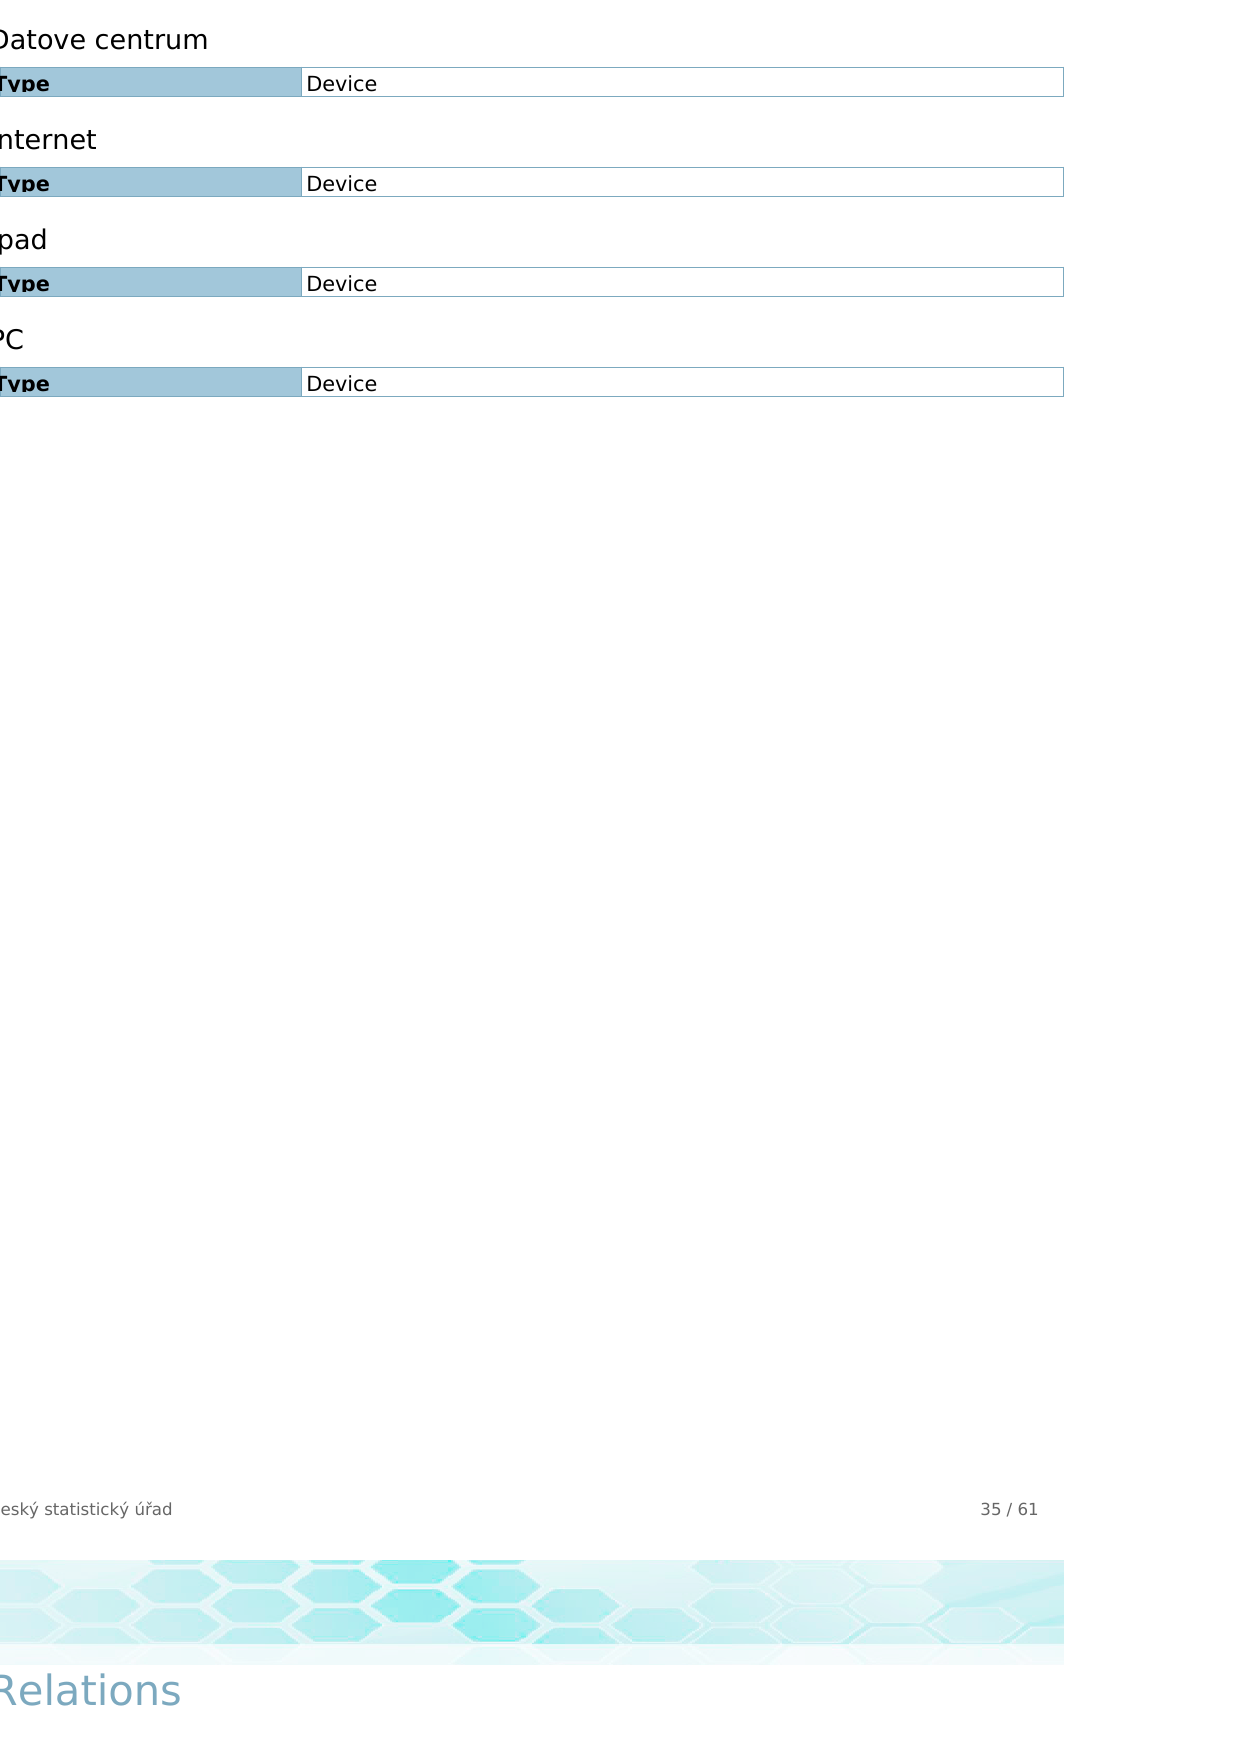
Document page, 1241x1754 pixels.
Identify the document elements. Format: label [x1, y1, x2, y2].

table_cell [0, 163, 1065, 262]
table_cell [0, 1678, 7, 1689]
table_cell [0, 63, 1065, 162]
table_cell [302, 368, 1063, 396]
picture [0, 1560, 1064, 1665]
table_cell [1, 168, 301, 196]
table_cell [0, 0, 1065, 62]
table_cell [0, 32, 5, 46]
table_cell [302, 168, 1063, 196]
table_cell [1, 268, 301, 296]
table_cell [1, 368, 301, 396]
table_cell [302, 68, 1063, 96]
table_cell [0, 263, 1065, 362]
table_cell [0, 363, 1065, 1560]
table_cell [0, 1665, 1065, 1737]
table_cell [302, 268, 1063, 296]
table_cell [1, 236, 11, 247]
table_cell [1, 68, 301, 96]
